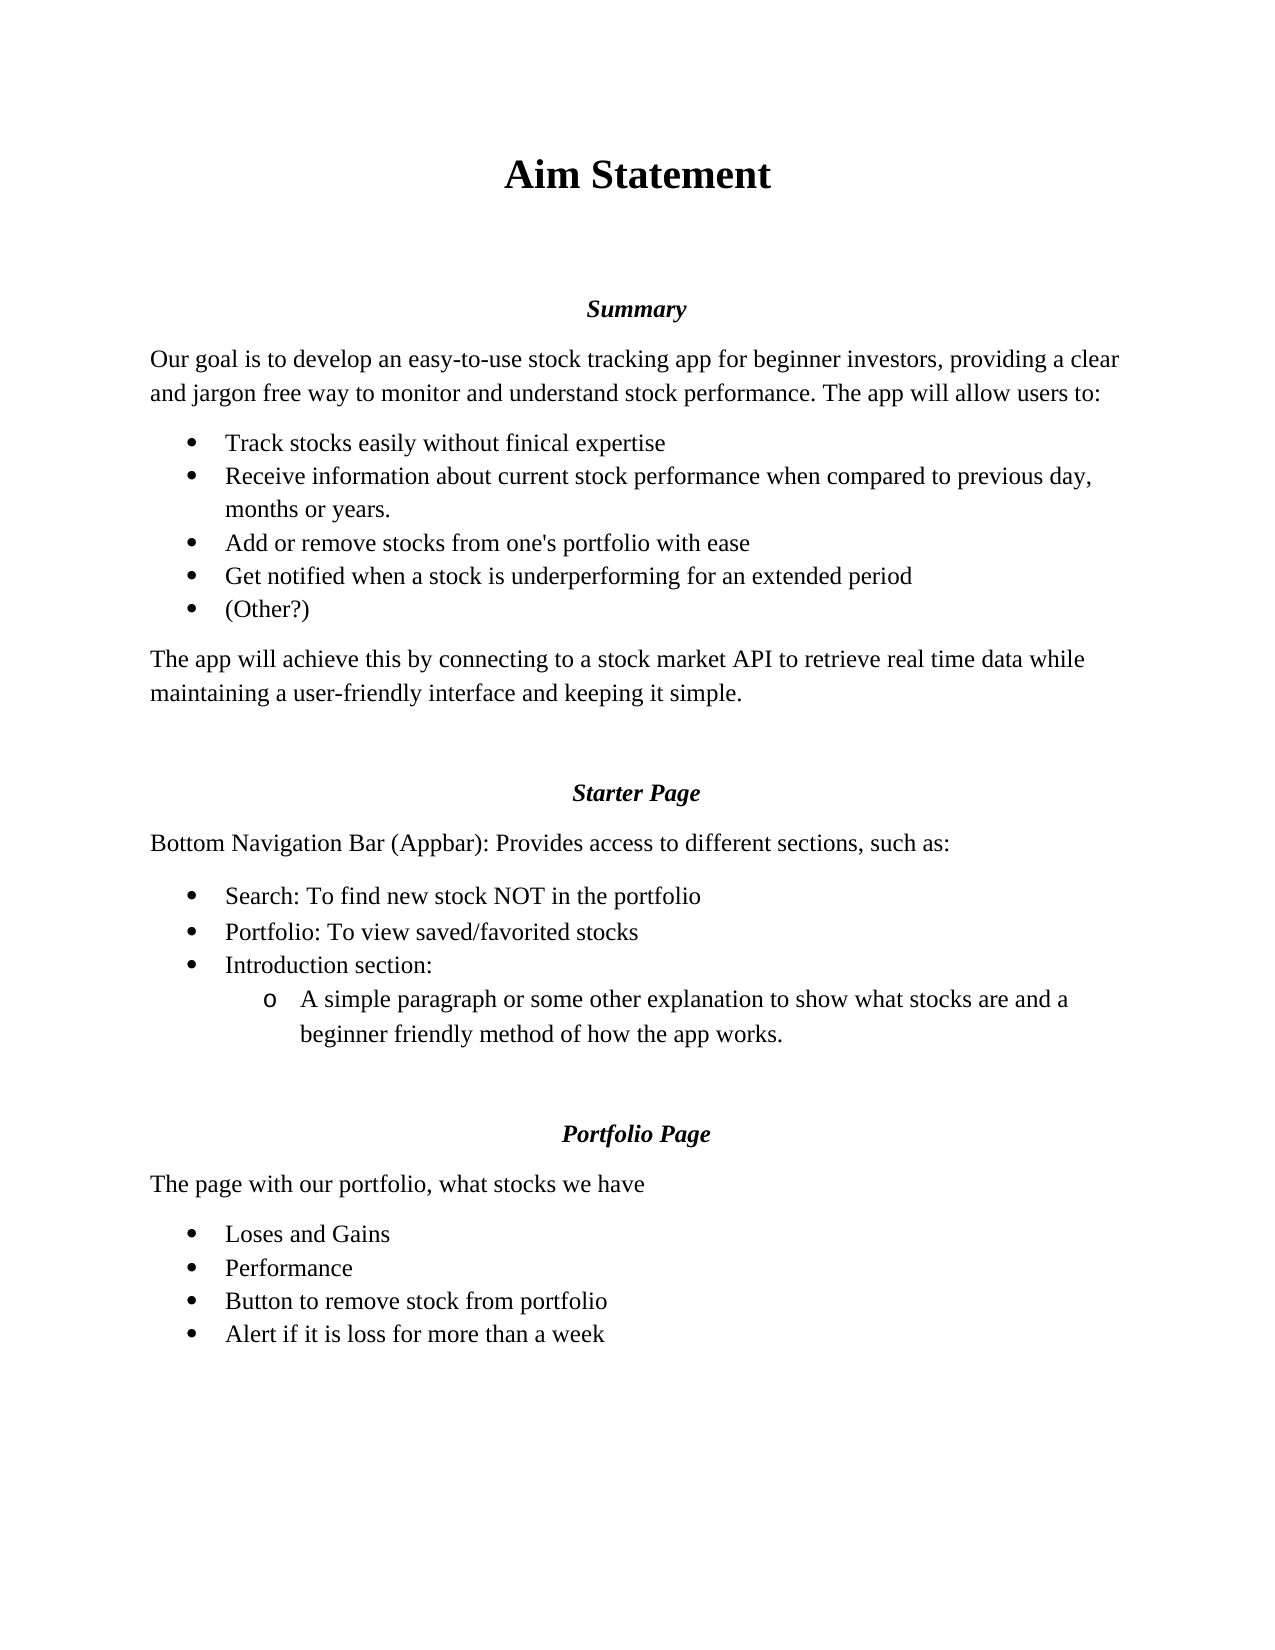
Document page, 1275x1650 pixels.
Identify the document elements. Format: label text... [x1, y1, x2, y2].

text Summary [150, 294, 1125, 323]
list Get notified when a stock is underperforming for an extended period [187, 561, 1125, 590]
list Performance [187, 1253, 1125, 1281]
list (Other?) [187, 594, 1125, 623]
list Alert if it is loss for more than a week [187, 1319, 1125, 1348]
list Receive information about current stock performance when compared to previous day, months or years. [187, 461, 1125, 523]
list Add or remove stocks from one's portfolio with ease [187, 528, 1125, 556]
text The page with our portfolio, what stocks we have [150, 1169, 1125, 1198]
text Bottom Navigation Bar (Appbar): Provides access to different sections, such as: [150, 828, 1125, 856]
list Search: To find new stock NOT in the portfolio [187, 878, 1125, 912]
list A simple paragraph or some other explanation to show what stocks are and a beginner friendly method of how the app works. [262, 984, 1125, 1048]
list Button to remove stock from portfolio [187, 1286, 1125, 1315]
text Our goal is to develop an easy-to-use stock tracking app for beginner investors, providing a clear and jargon free way to monitor and understand stock performance. The app will allow users to: [150, 344, 1125, 406]
text Portfolio Page [150, 1119, 1125, 1148]
list Track stocks easily without finical expertise [187, 428, 1125, 456]
list Portfolio: To view saved/favorited stocks [187, 917, 1125, 946]
text The app will achieve this by connecting to a stock market API to retrieve real time data while maintaining a user-friendly interface and keeping it simple. [150, 644, 1125, 706]
list Loses and Gains [187, 1219, 1125, 1248]
list Introduction section: [187, 951, 1125, 979]
text Aim Statement [150, 150, 1125, 198]
text Starter Page [150, 778, 1125, 806]
